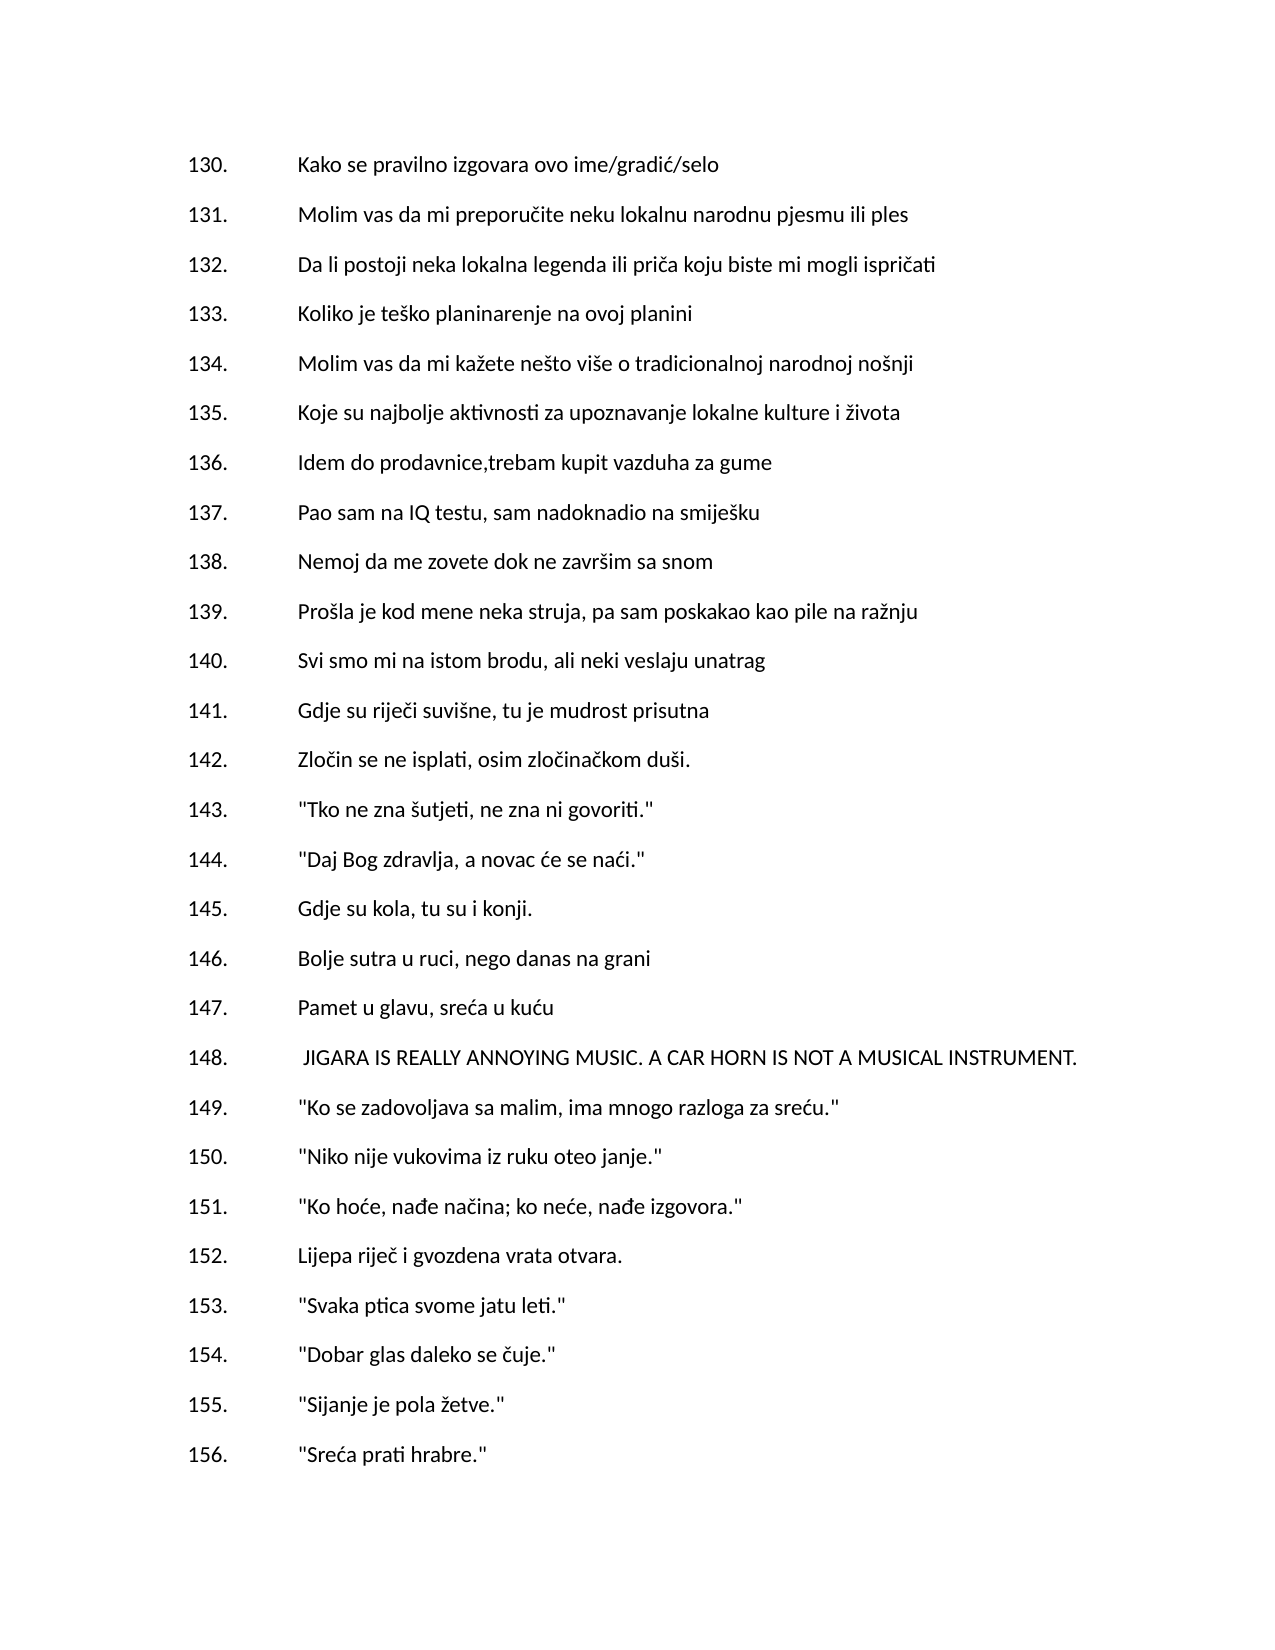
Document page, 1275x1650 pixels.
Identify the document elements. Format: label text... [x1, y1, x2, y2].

list Molim vas da mi kažete nešto više o tradicionalnoj narodnoj nošnji [187, 348, 1125, 377]
list Molim vas da mi preporučite neku lokalnu narodnu pjesmu ili ples [187, 199, 1125, 228]
list "Dobar glas daleko se čuje." [187, 1340, 1125, 1369]
list Pamet u glavu, sreća u kuću [187, 993, 1125, 1022]
list Idem do prodavnice,trebam kupit vazduha za gume [187, 447, 1125, 476]
list Gdje su kola, tu su i konji. [187, 894, 1125, 922]
list Lijepa riječ i gvozdena vrata otvara. [187, 1241, 1125, 1269]
list Da li postoji neka lokalna legenda ili priča koju biste mi mogli ispričati [187, 249, 1125, 278]
list Koliko je teško planinarenje na ovoj planini [187, 299, 1125, 327]
list Gdje su riječi suvišne, tu je mudrost prisutna [187, 695, 1125, 724]
list Kako se pravilno izgovara ovo ime/gradić/selo [187, 150, 1125, 179]
list "Daj Bog zdravlja, a novac će se naći." [187, 844, 1125, 873]
list "Sijanje je pola žetve." [187, 1389, 1125, 1418]
list "Ko hoće, nađe načina; ko neće, nađe izgovora." [187, 1191, 1125, 1220]
list Pao sam na IQ testu, sam nadoknadio na smiješku [187, 497, 1125, 526]
list "Svaka ptica svome jatu leti." [187, 1290, 1125, 1319]
list Zločin se ne isplati, osim zločinačkom duši. [187, 745, 1125, 774]
list Koje su najbolje aktivnosti za upoznavanje lokalne kulture i života [187, 398, 1125, 427]
list "Tko ne zna šutjeti, ne zna ni govoriti." [187, 794, 1125, 823]
list Bolje sutra u ruci, nego danas na grani [187, 943, 1125, 972]
list "Sreća prati hrabre." [187, 1439, 1125, 1468]
list Nemoj da me zovete dok ne završim sa snom [187, 547, 1125, 575]
list Svi smo mi na istom brodu, ali neki veslaju unatrag [187, 646, 1125, 674]
list JIGARA IS REALLY ANNOYING MUSIC. A CAR HORN IS NOT A MUSICAL INSTRUMENT. [187, 1042, 1125, 1071]
list "Niko nije vukovima iz ruku oteo janje." [187, 1142, 1125, 1170]
list "Ko se zadovoljava sa malim, ima mnogo razloga za sreću." [187, 1092, 1125, 1121]
list Prošla je kod mene neka struja, pa sam poskakao kao pile na ražnju [187, 596, 1125, 625]
